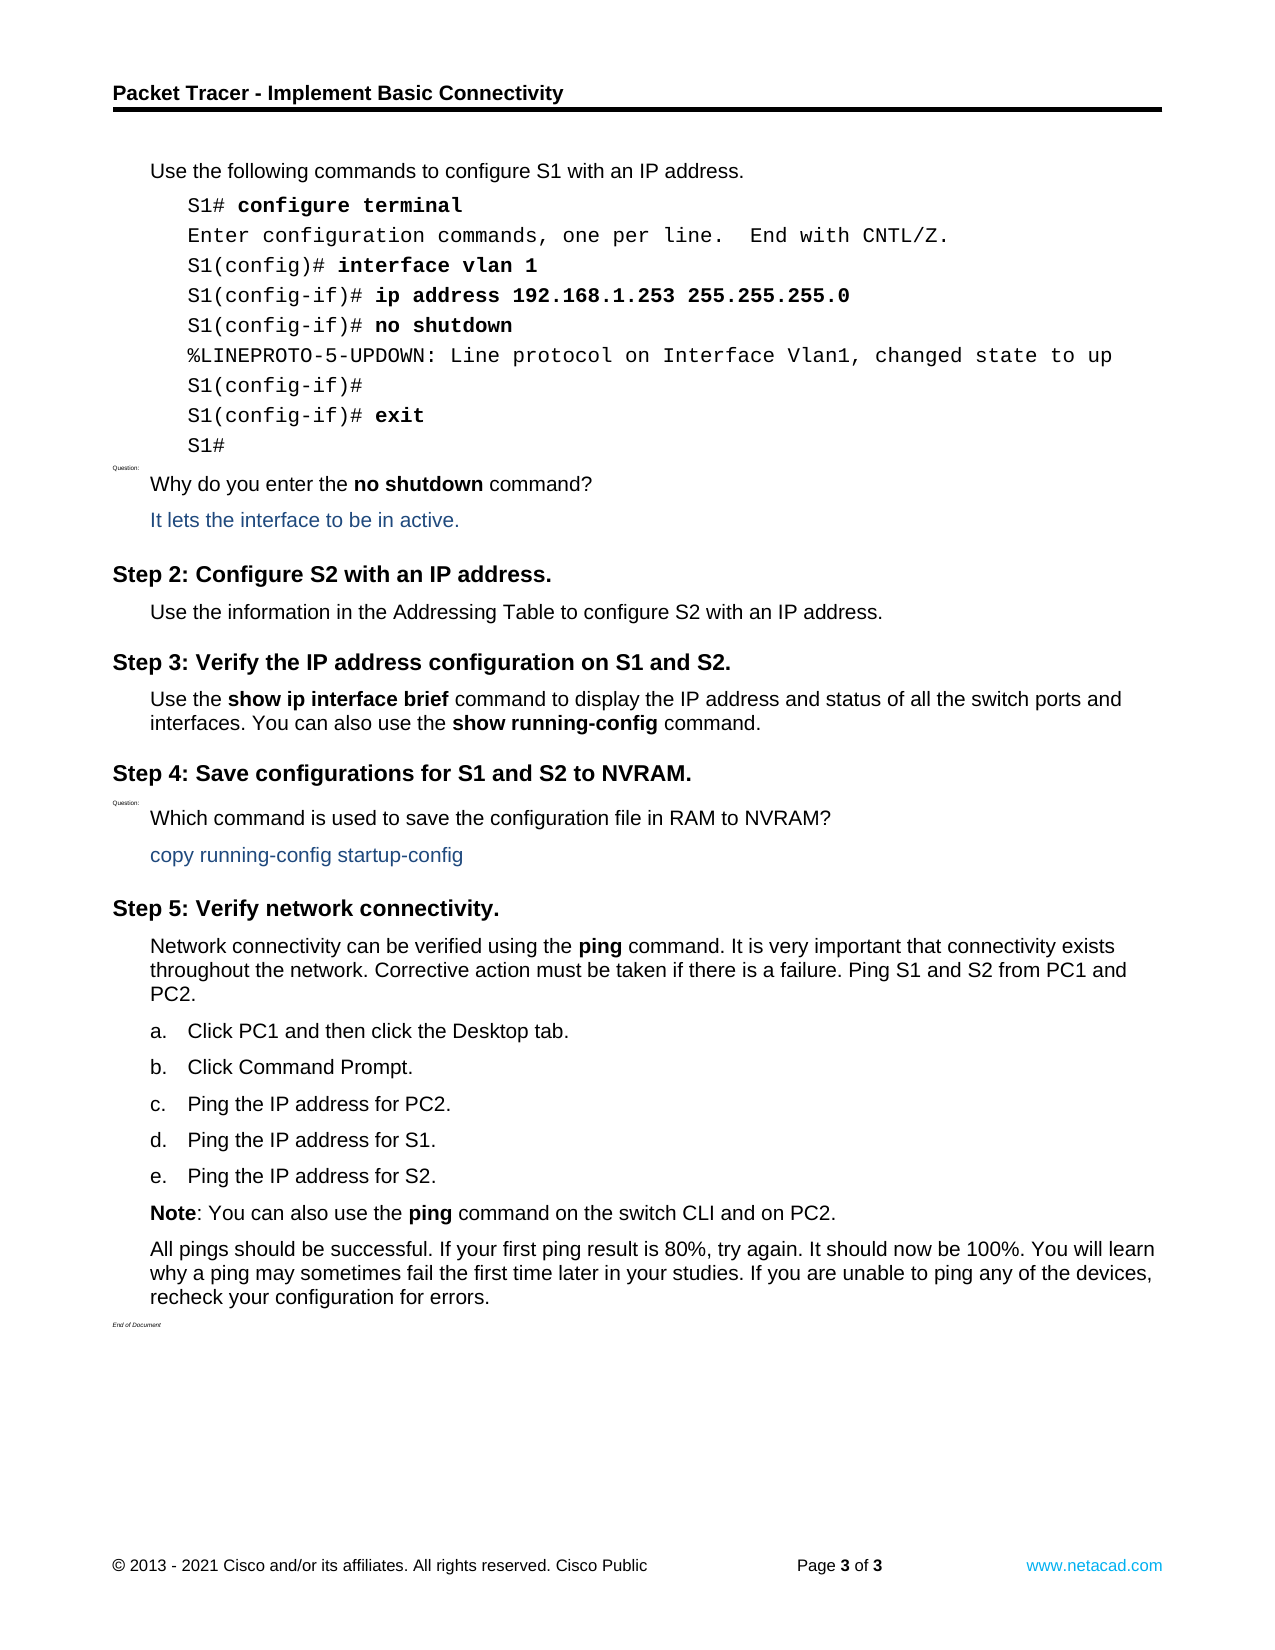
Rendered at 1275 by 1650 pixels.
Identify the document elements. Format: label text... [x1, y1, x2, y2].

text Click Command Prompt. [150, 1055, 1162, 1079]
text Note: You can also use the ping command on the switch CLI and on PC2. [150, 1201, 1162, 1225]
text S1# [187, 434, 1162, 458]
text S1(config-if)# [187, 375, 1162, 398]
subtitle Save configurations for S1 and S2 to NVRAM. [112, 760, 1162, 787]
text Why do you enter the no shutdown command? [150, 472, 1162, 496]
text Enter configuration commands, one per line. End with CNTL/Z. [187, 225, 1162, 249]
text S1(config-if)# exit [187, 405, 1162, 428]
text %LINEPROTO-5-UPDOWN: Line protocol on Interface Vlan1, changed state to up [187, 345, 1162, 368]
text Ping the IP address for PC2. [150, 1091, 1162, 1115]
text Ping the IP address for S2. [150, 1164, 1162, 1188]
text S1(config)# interface vlan 1 [187, 255, 1162, 279]
text S1(config-if)# no shutdown [187, 315, 1162, 339]
text All pings should be successful. If your first ping result is 80%, try again. It should now be 100%. You will learn why a ping may sometimes fail the first time later in your studies. If you are unable to ping any of the devices, recheck your configuration for errors. [150, 1237, 1162, 1309]
text copy running-config startup-config [112, 843, 1162, 867]
text Use the following commands to configure S1 with an IP address. [150, 159, 1162, 183]
text Use the information in the Addressing Table to configure S2 with an IP address. [150, 599, 1162, 623]
text S1(config-if)# ip address 192.168.1.253 255.255.255.0 [187, 285, 1162, 309]
text It lets the interface to be in active. [112, 508, 1162, 532]
subtitle Configure S2 with an IP address. [112, 561, 1162, 587]
text Which command is used to save the configuration file in RAM to NVRAM? [150, 806, 1162, 830]
text Ping the IP address for S1. [150, 1128, 1162, 1152]
text S1# configure terminal [187, 195, 1162, 219]
subtitle Verify network connectivity. [112, 895, 1162, 922]
text Use the show ip interface brief command to display the IP address and status of all the switch ports and interfaces. You can also use the show running-config command. [150, 687, 1162, 735]
text Network connectivity can be verified using the ping command. It is very important that connectivity exists throughout the network. Corrective action must be taken if there is a failure. Ping S1 and S2 from PC1 and PC2. [150, 934, 1162, 1006]
text Click PC1 and then click the Desktop tab. [150, 1018, 1162, 1042]
subtitle Verify the IP address configuration on S1 and S2. [112, 648, 1162, 675]
